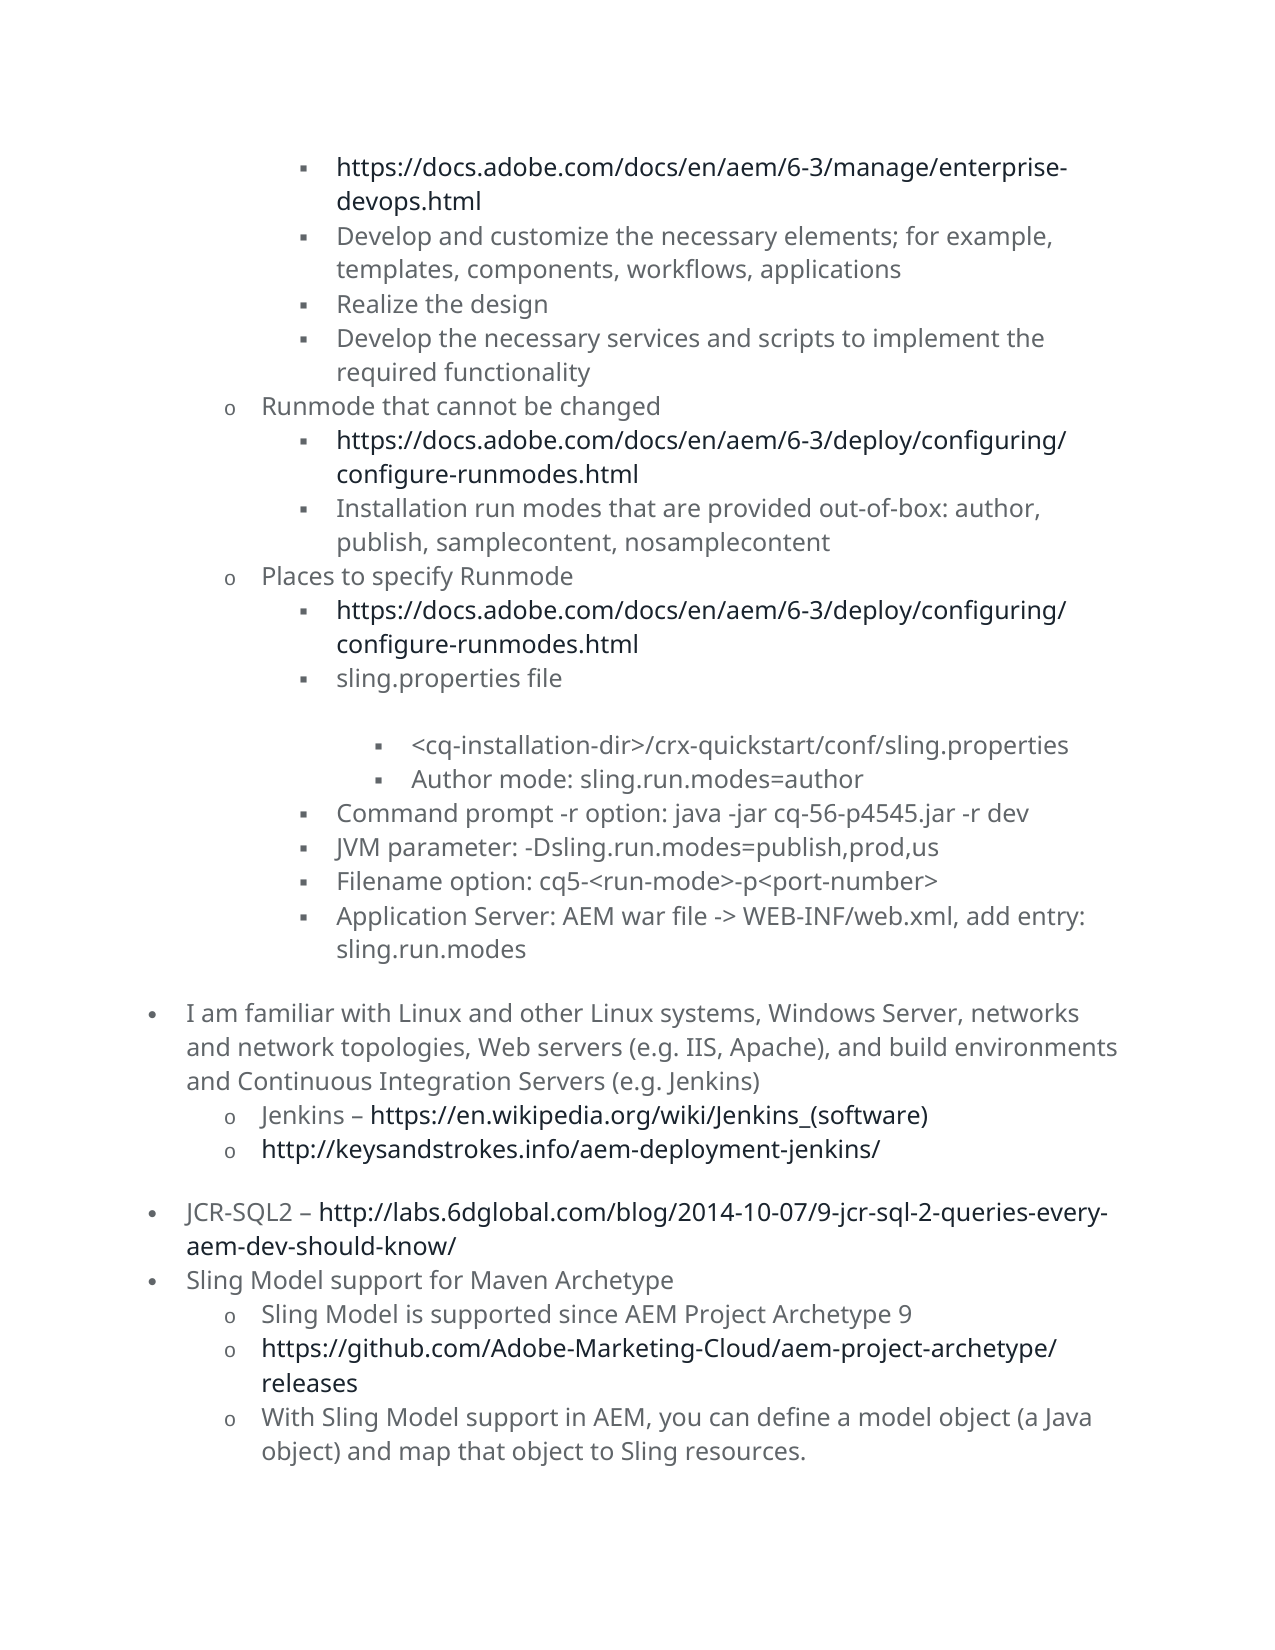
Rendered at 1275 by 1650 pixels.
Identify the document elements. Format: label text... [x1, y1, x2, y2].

list Sling Model support for Maven Archetype [148, 1263, 1125, 1297]
list sling.properties file [298, 661, 1125, 695]
list JVM parameter: -Dsling.run.modes=publish,prod,us [298, 830, 1125, 864]
list Command prompt -r option: java -jar cq-56-p4545.jar -r dev [298, 796, 1125, 830]
list https://github.com/Adobe-Marketing-Cloud/aem-project-archetype/releases [223, 1331, 1125, 1399]
list Jenkins – https://en.wikipedia.org/wiki/Jenkins_(software) [223, 1098, 1125, 1132]
list Runmode that cannot be changed [223, 388, 1125, 422]
list http://keysandstrokes.info/aem-deployment-jenkins/ [223, 1132, 1125, 1166]
list Author mode: sling.run.modes=author [373, 762, 1125, 796]
list Application Server: AEM war file -> WEB-INF/web.xml, add entry: sling.run.modes [298, 898, 1125, 966]
list Installation run modes that are provided out-of-box: author, publish, samplecontent, nosamplecontent [298, 491, 1125, 559]
list Filename option: cq5-<run-mode>-p<port-number> [298, 864, 1125, 898]
list I am familiar with Linux and other Linux systems, Windows Server, networks and network topologies, Web servers (e.g. IIS, Apache), and build environments and Continuous Integration Servers (e.g. Jenkins) [148, 995, 1125, 1098]
list Sling Model is supported since AEM Project Archetype 9 [223, 1297, 1125, 1331]
list Develop and customize the necessary elements; for example, templates, components, workflows, applications [298, 218, 1125, 286]
list https://docs.adobe.com/docs/en/aem/6-3/manage/enterprise-devops.html [298, 150, 1125, 218]
list Develop the necessary services and scripts to implement the required functionality [298, 320, 1125, 388]
list Places to specify Runmode [223, 559, 1125, 593]
list <cq-installation-dir>/crx-quickstart/conf/sling.properties [373, 728, 1125, 762]
list https://docs.adobe.com/docs/en/aem/6-3/deploy/configuring/configure-runmodes.html [298, 593, 1125, 661]
list JCR-SQL2 – http://labs.6dglobal.com/blog/2014-10-07/9-jcr-sql-2-queries-every-aem-dev-should-know/ [148, 1195, 1125, 1263]
list With Sling Model support in AEM, you can define a model object (a Java object) and map that object to Sling resources. [223, 1399, 1125, 1467]
list https://docs.adobe.com/docs/en/aem/6-3/deploy/configuring/configure-runmodes.html [298, 422, 1125, 491]
list Realize the design [298, 286, 1125, 320]
